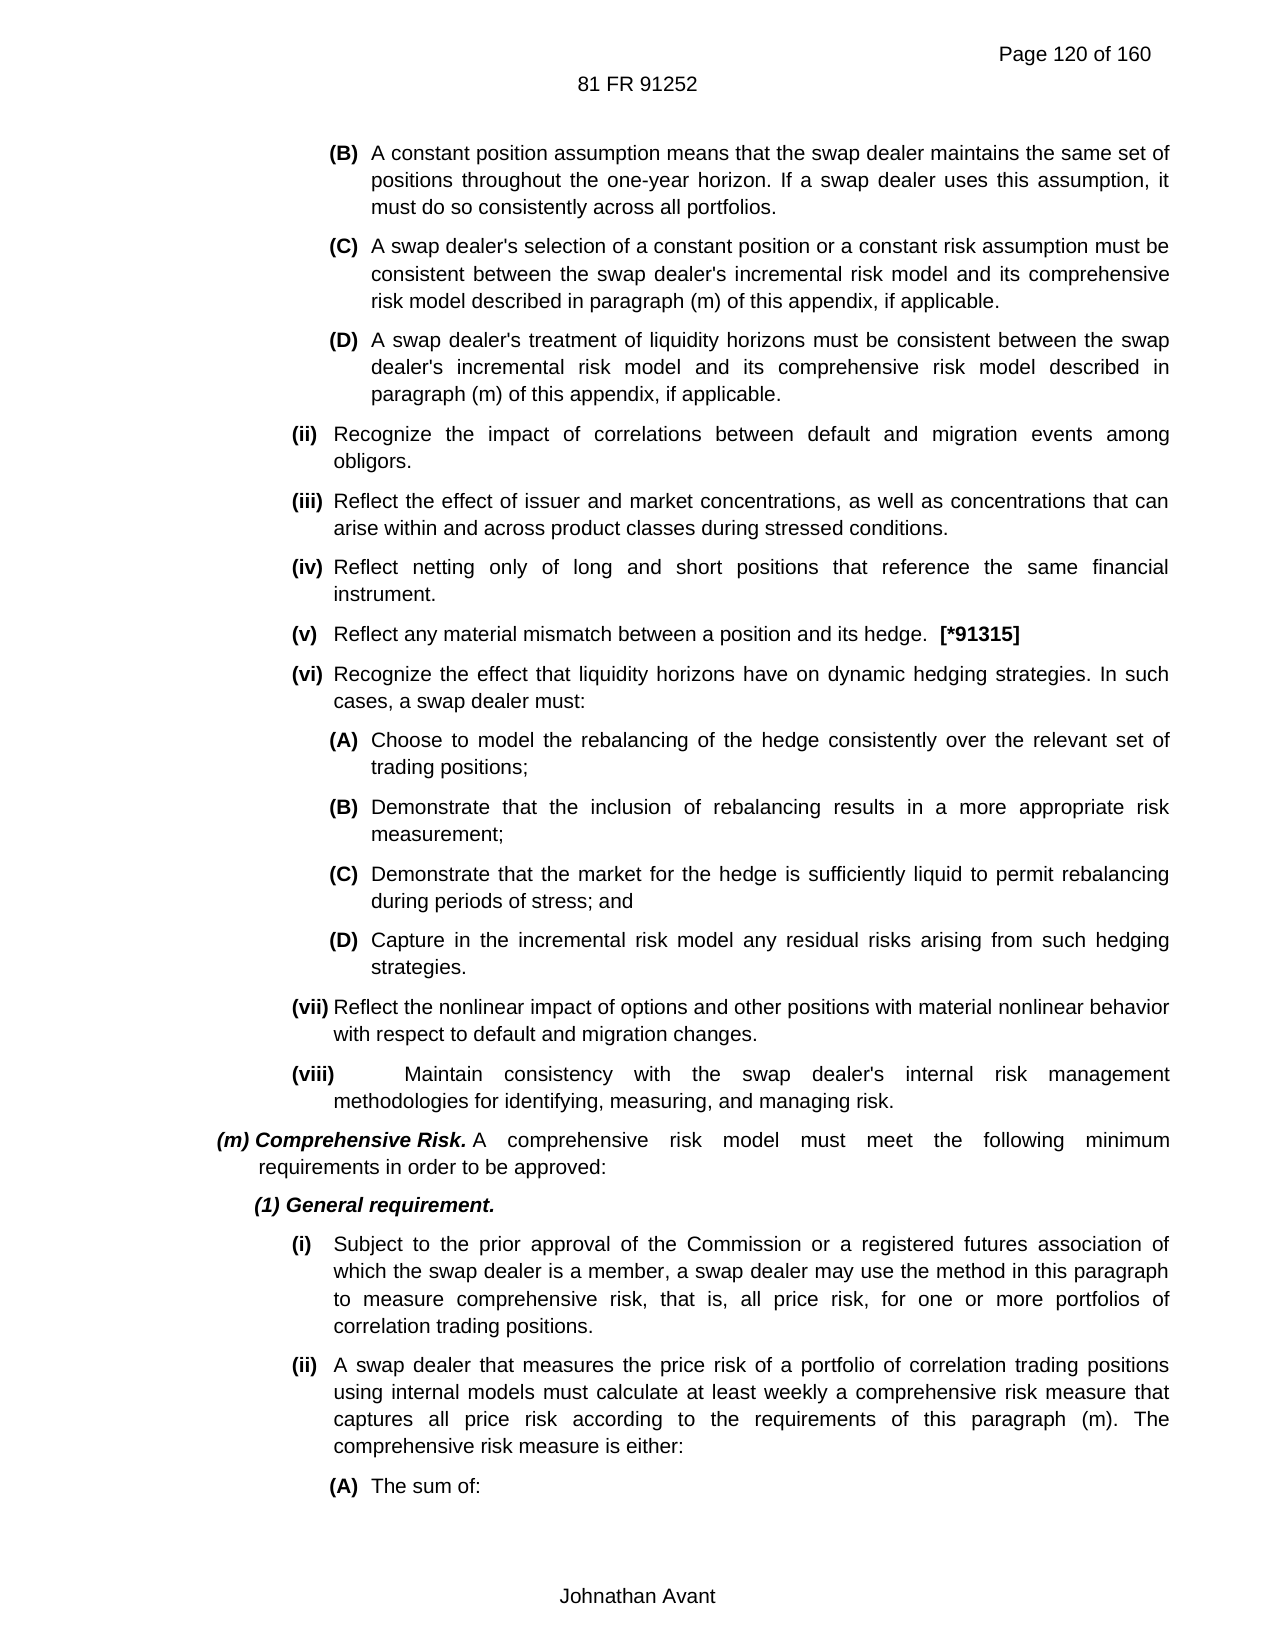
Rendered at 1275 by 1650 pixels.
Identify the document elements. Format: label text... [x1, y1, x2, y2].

list Reflect the nonlinear impact of options and other positions with material nonlinear behavior with respect to default and migration changes. [292, 992, 1171, 1046]
list Reflect netting only of long and short positions that reference the same financial instrument. [292, 552, 1171, 606]
list Recognize the impact of correlations between default and migration events among obligors. [292, 419, 1171, 473]
list Demonstrate that the inclusion of rebalancing results in a more appropriate risk measurement; [329, 792, 1171, 846]
list A swap dealer that measures the price risk of a portfolio of correlation trading positions using internal models must calculate at least weekly a comprehensive risk measure that captures all price risk according to the requirements of this paragraph (m). The comprehensive risk measure is either: [292, 1350, 1171, 1458]
list A constant position assumption means that the swap dealer maintains the same set of positions throughout the one-year horizon. If a swap dealer uses this assumption, it must do so consistently across all portfolios. [329, 137, 1171, 219]
list Maintain consistency with the swap dealer's internal risk management methodologies for identifying, measuring, and managing risk. [292, 1058, 1171, 1112]
list Choose to model the rebalancing of the hedge consistently over the relevant set of trading positions; [329, 725, 1171, 779]
list Reflect the effect of issuer and market concentrations, as well as concentrations that can arise within and across product classes during stressed conditions. [292, 485, 1171, 539]
list Demonstrate that the market for the hedge is sufficiently liquid to permit rebalancing during periods of stress; and [329, 858, 1171, 912]
list The sum of: [329, 1471, 1171, 1498]
list Reflect any material mismatch between a position and its hedge. [*91315] [292, 619, 1171, 646]
list Recognize the effect that liquidity horizons have on dynamic hedging strategies. In such cases, a swap dealer must: [292, 658, 1171, 712]
list A swap dealer's selection of a constant position or a constant risk assumption must be consistent between the swap dealer's incremental risk model and its comprehensive risk model described in paragraph (m) of this appendix, if applicable. [329, 231, 1171, 312]
list Subject to the prior approval of the Commission or a registered futures association of which the swap dealer is a member, a swap dealer may use the method in this paragraph to measure comprehensive risk, that is, all price risk, for one or more portfolios of correlation trading positions. [292, 1229, 1171, 1337]
list Capture in the incremental risk model any residual risks arising from such hedging strategies. [329, 925, 1171, 979]
list A swap dealer's treatment of liquidity horizons must be consistent between the swap dealer's incremental risk model and its comprehensive risk model described in paragraph (m) of this appendix, if applicable. [329, 325, 1171, 406]
list A comprehensive risk model must meet the following minimum requirements in order to be approved: [217, 1125, 1171, 1179]
